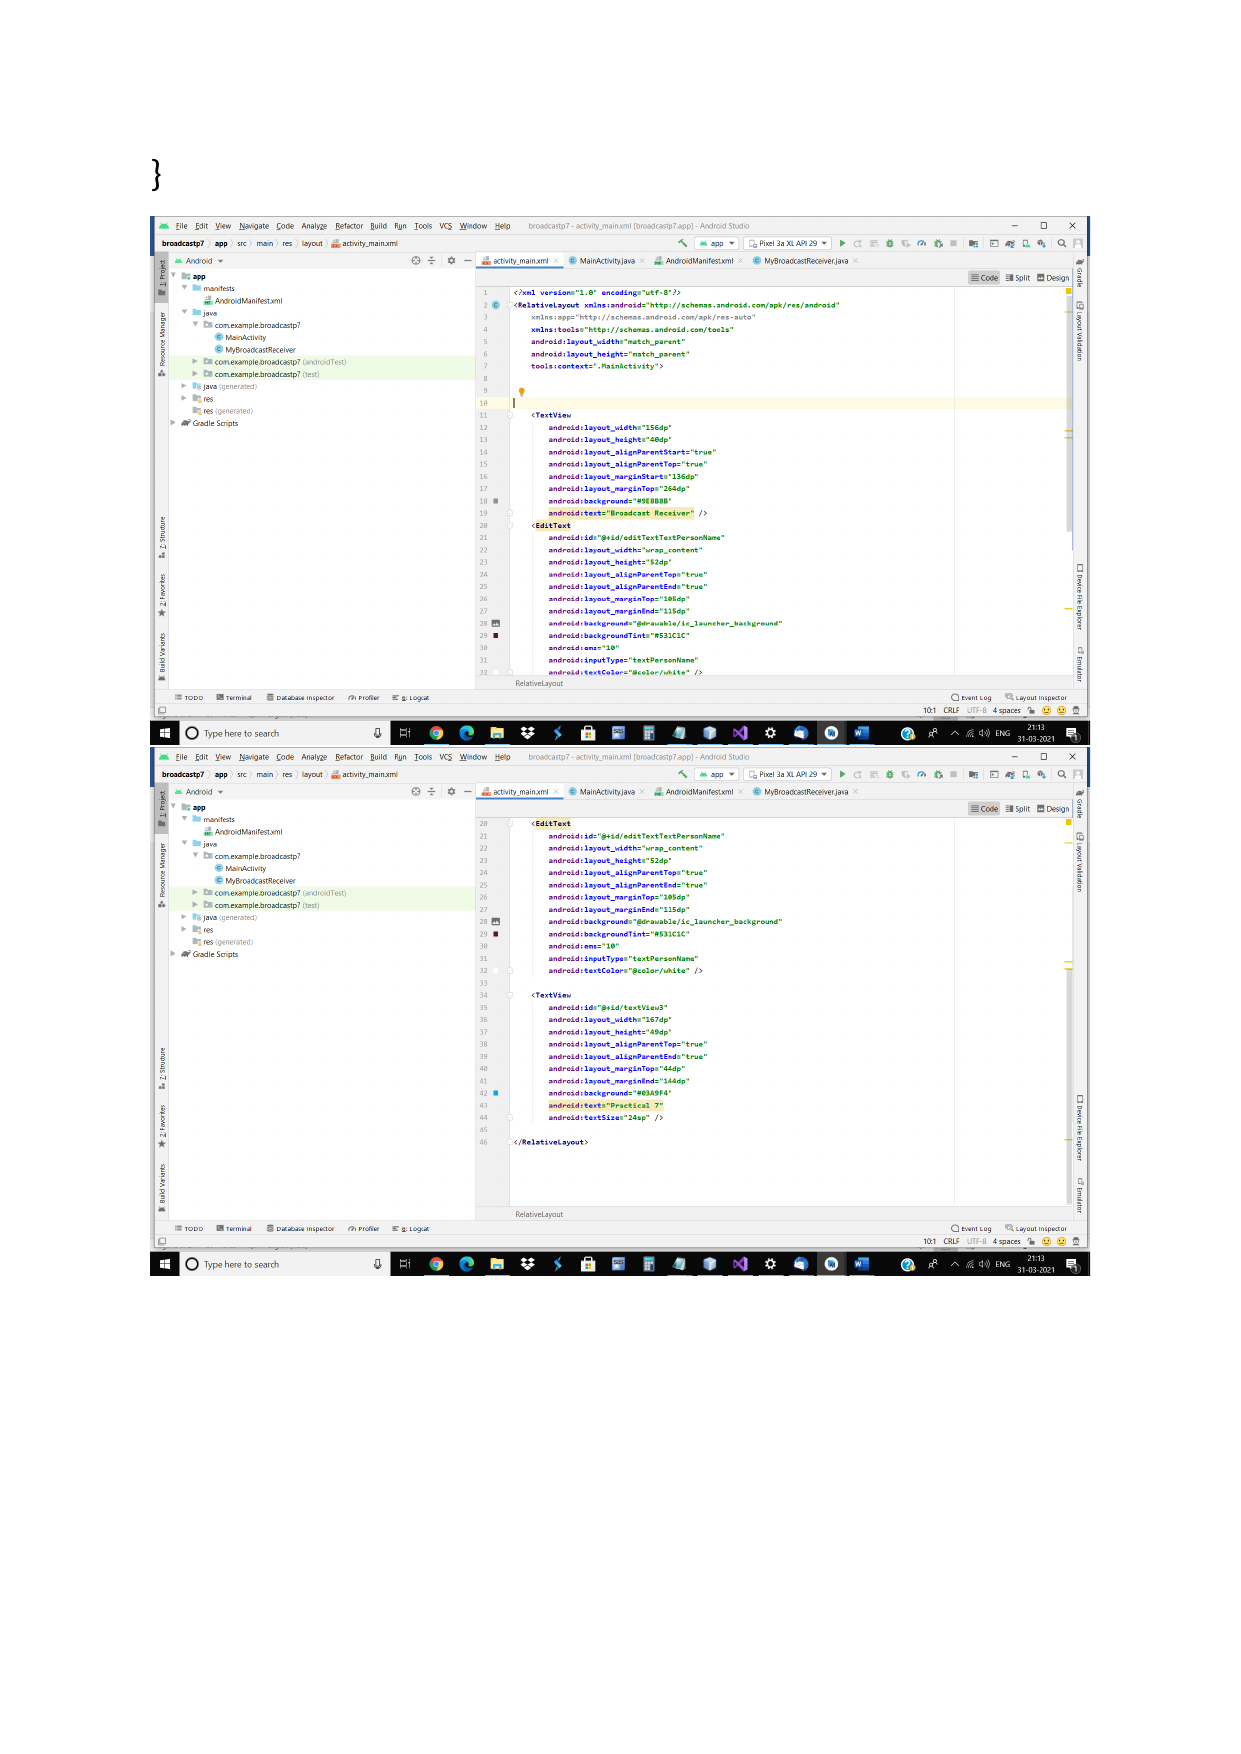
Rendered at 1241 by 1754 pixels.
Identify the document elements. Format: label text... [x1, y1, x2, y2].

picture [150, 216, 1091, 745]
picture [150, 747, 1091, 1276]
text } [150, 150, 1090, 196]
